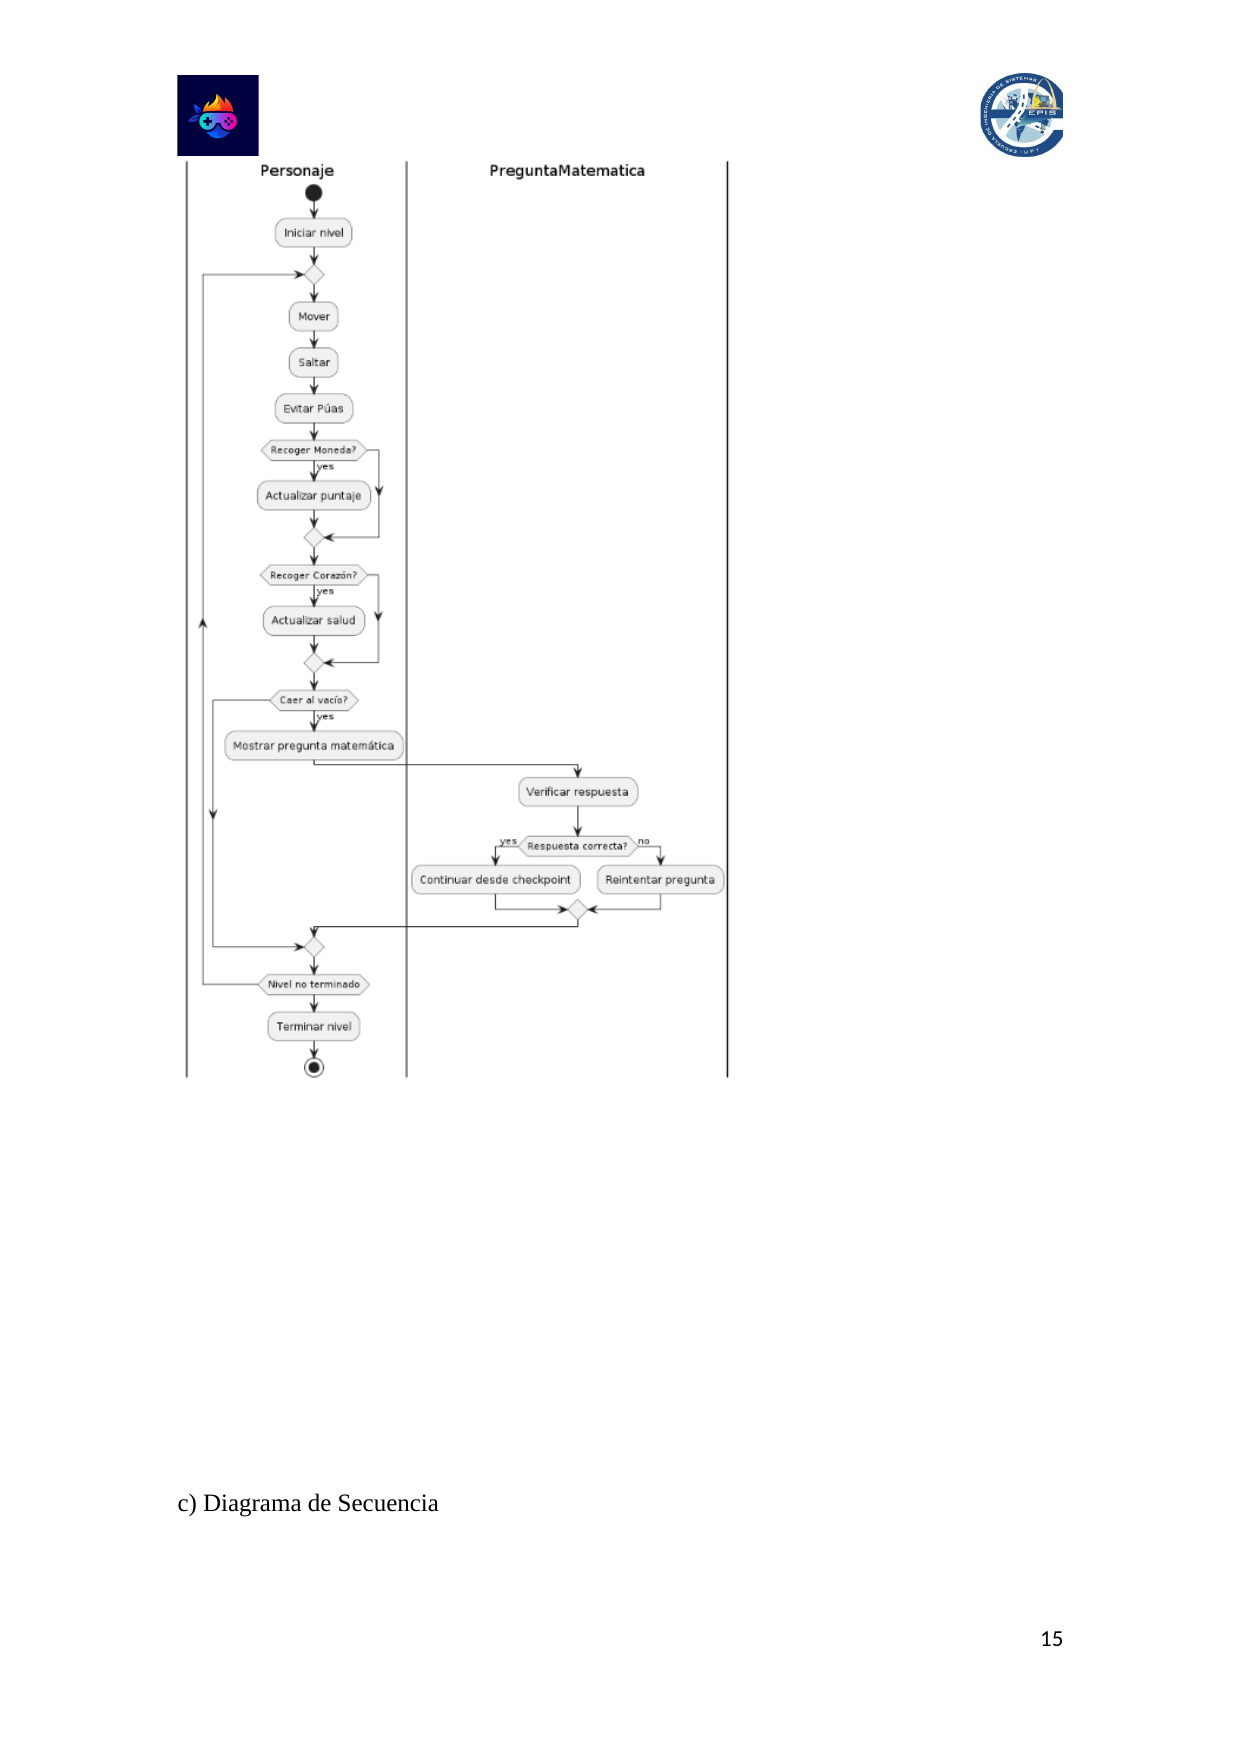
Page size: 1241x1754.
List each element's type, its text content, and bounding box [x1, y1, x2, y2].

picture [177, 75, 734, 1087]
text c) Diagrama de Secuencia [177, 1488, 1063, 1517]
picture [980, 73, 1063, 157]
